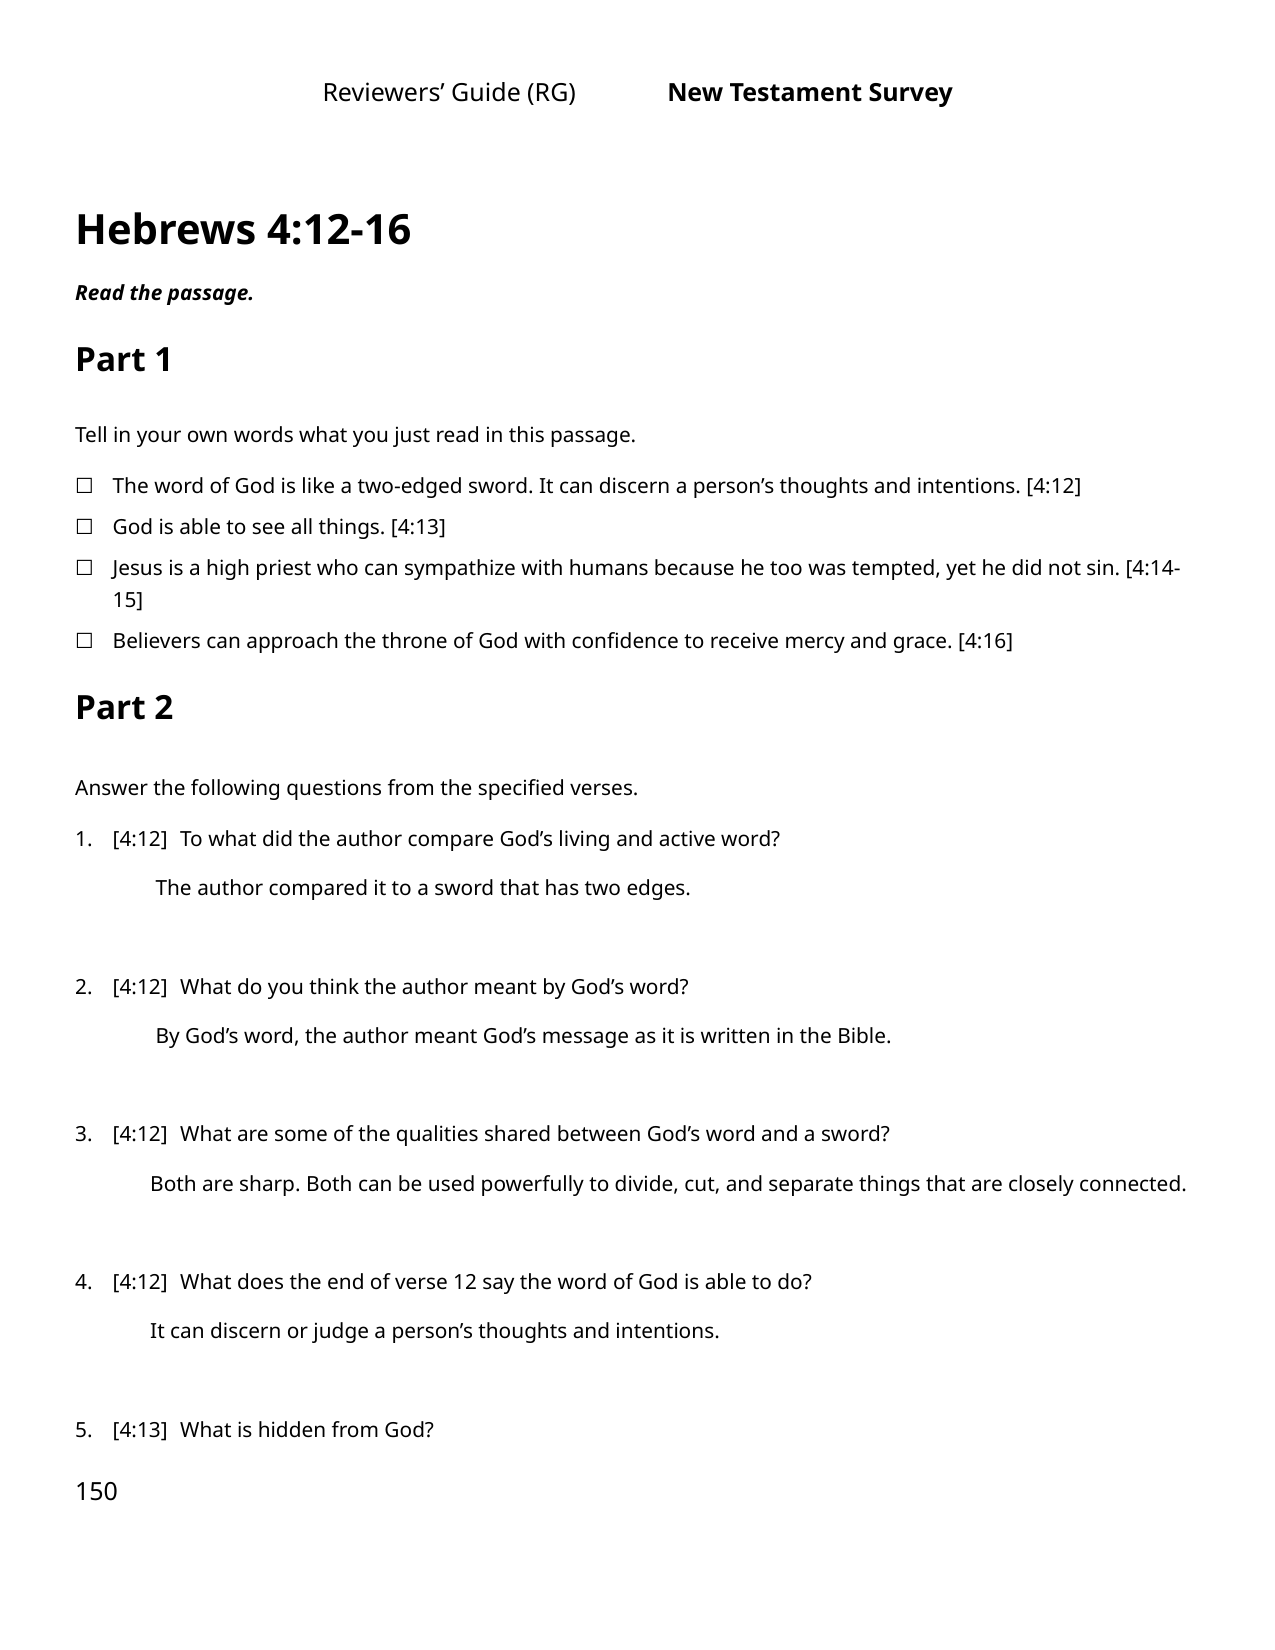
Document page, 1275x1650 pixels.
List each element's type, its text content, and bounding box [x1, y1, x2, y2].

list [4:12] What does the end of verse 12 say the word of God is able to do? [75, 1267, 1200, 1296]
text Both are sharp. Both can be used powerfully to divide, cut, and separate things that are closely connected. [150, 1169, 1200, 1197]
list Believers can approach the throne of God with confidence to receive mercy and grace. [4:16] [75, 626, 1200, 655]
list [4:12] What do you think the author meant by God’s word? [75, 972, 1200, 1000]
text Read the passage. [75, 278, 1200, 306]
list God is able to see all things. [4:13] [75, 512, 1200, 540]
list [4:12] What are some of the qualities shared between God’s word and a sword? [75, 1119, 1200, 1148]
text Tell in your own words what you just read in this passage. [75, 420, 1200, 448]
text Answer the following questions from the specified verses. [75, 773, 1200, 801]
list [4:13] What is hidden from God? [75, 1415, 1200, 1444]
text Part 1 [75, 335, 1200, 381]
list The word of God is like a two-edged sword. It can discern a person’s thoughts and intentions. [4:12] [75, 471, 1200, 499]
text Part 2 [75, 684, 1200, 729]
text By God’s word, the author meant God’s message as it is written in the Bible. [150, 1021, 1200, 1049]
list [4:12] To what did the author compare God’s living and active word? [75, 824, 1200, 852]
text The author compared it to a sword that has two edges. [150, 873, 1200, 902]
text It can discern or judge a person’s thoughts and intentions. [150, 1317, 1200, 1345]
list Jesus is a high priest who can sympathize with humans because he too was tempted, yet he did not sin. [4:14-15] [75, 553, 1200, 614]
subtitle Hebrews 4:12-16 [75, 200, 1200, 257]
